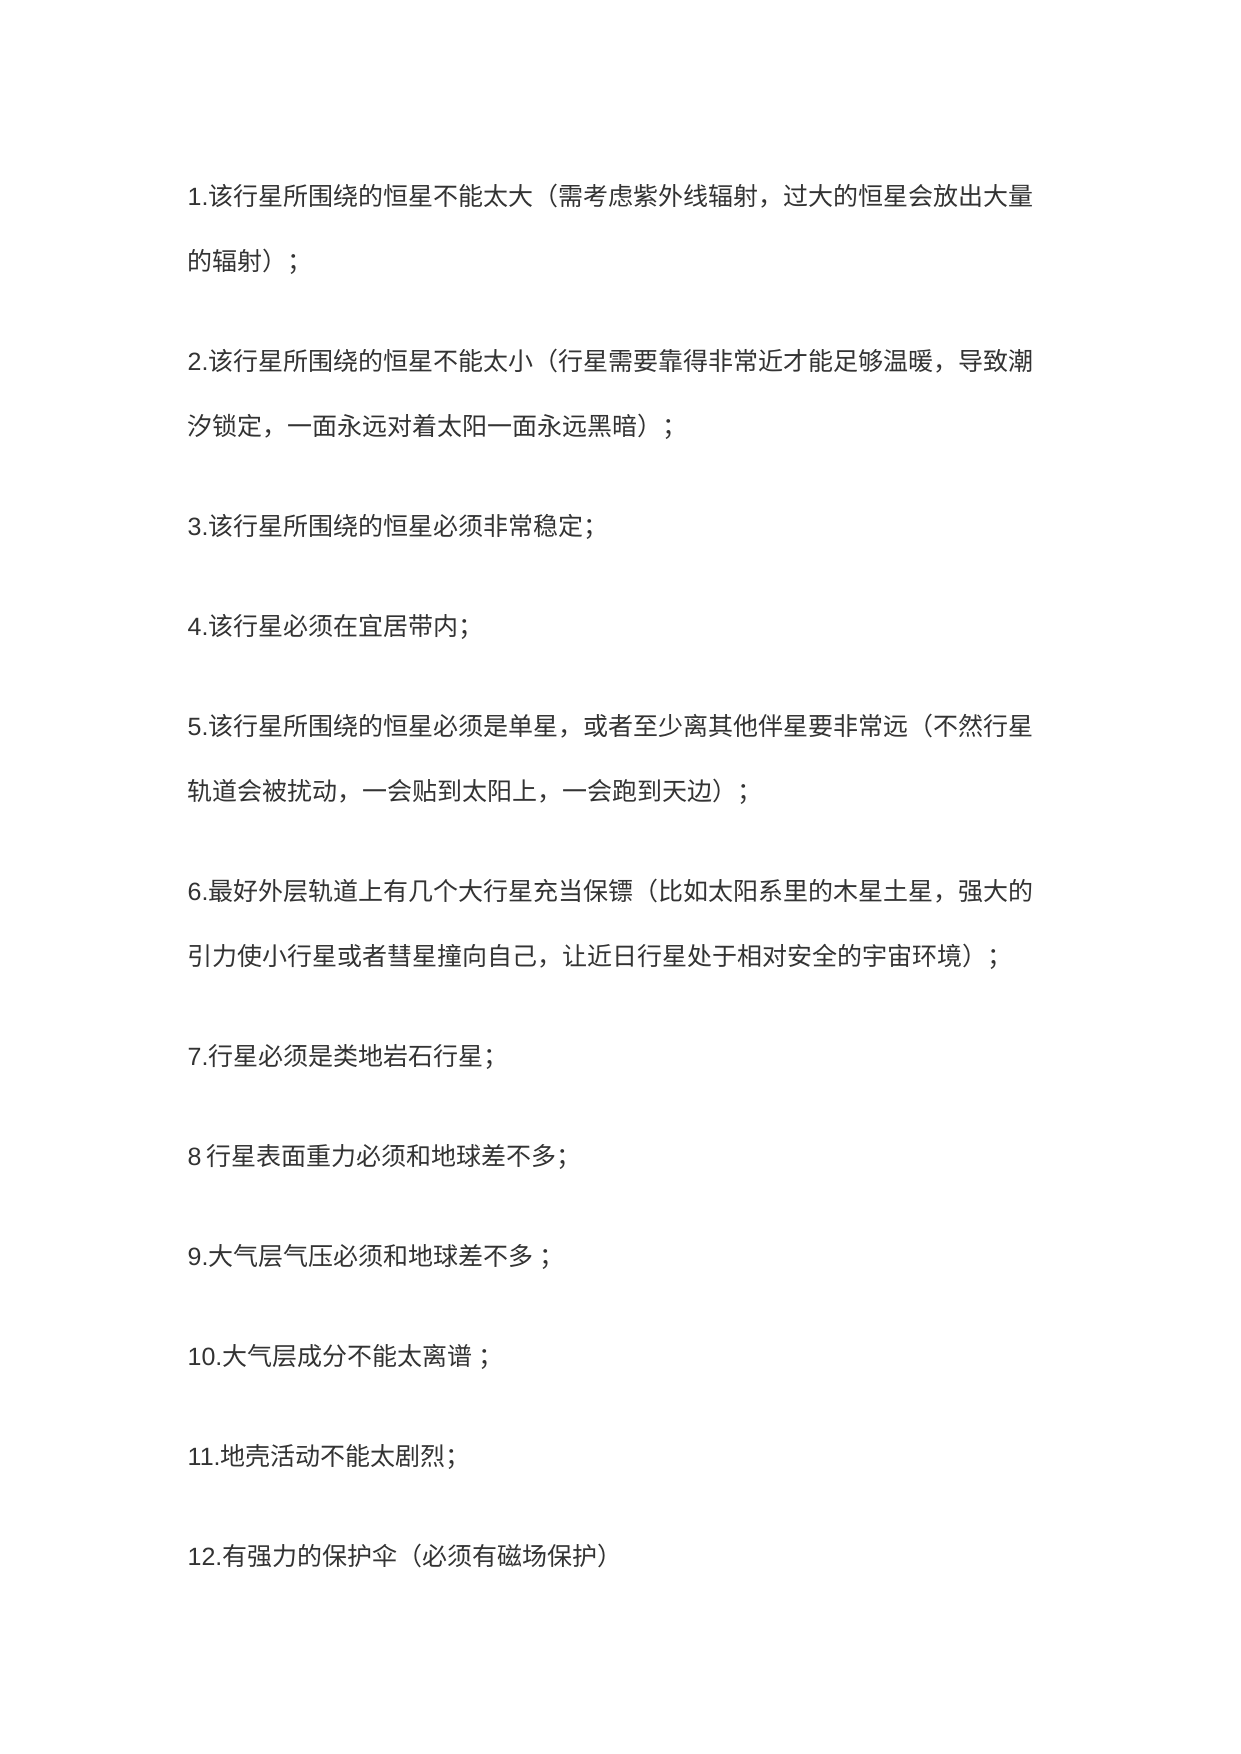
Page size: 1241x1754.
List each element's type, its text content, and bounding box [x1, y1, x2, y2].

text 5.该行星所围绕的恒星必须是单星，或者至少离其他伴星要非常远（不然行星轨道会被扰动，一会贴到太阳上，一会跑到天边）； [187, 692, 1053, 822]
text 6.最好外层轨道上有几个大行星充当保镖（比如太阳系里的木星土星，强大的引力使小行星或者彗星撞向自己，让近日行星处于相对安全的宇宙环境）； [187, 857, 1053, 987]
text 9.大气层气压必须和地球差不多 ； [187, 1222, 1053, 1287]
text 11.地壳活动不能太剧烈； [187, 1422, 1053, 1487]
text 2.该行星所围绕的恒星不能太小（行星需要靠得非常近才能足够温暖，导致潮汐锁定，一面永远对着太阳一面永远黑暗）； [187, 327, 1053, 457]
text 1.该行星所围绕的恒星不能太大（需考虑紫外线辐射，过大的恒星会放出大量的辐射）； [187, 162, 1053, 292]
text 3.该行星所围绕的恒星必须非常稳定； [187, 492, 1053, 557]
text 8行星表面重力必须和地球差不多； [187, 1122, 1053, 1187]
text 7.行星必须是类地岩石行星； [187, 1022, 1053, 1087]
text 4.该行星必须在宜居带内； [187, 592, 1053, 657]
text 10.大气层成分不能太离谱 ； [187, 1322, 1053, 1387]
text 12.有强力的保护伞（必须有磁场保护） [187, 1522, 1053, 1587]
